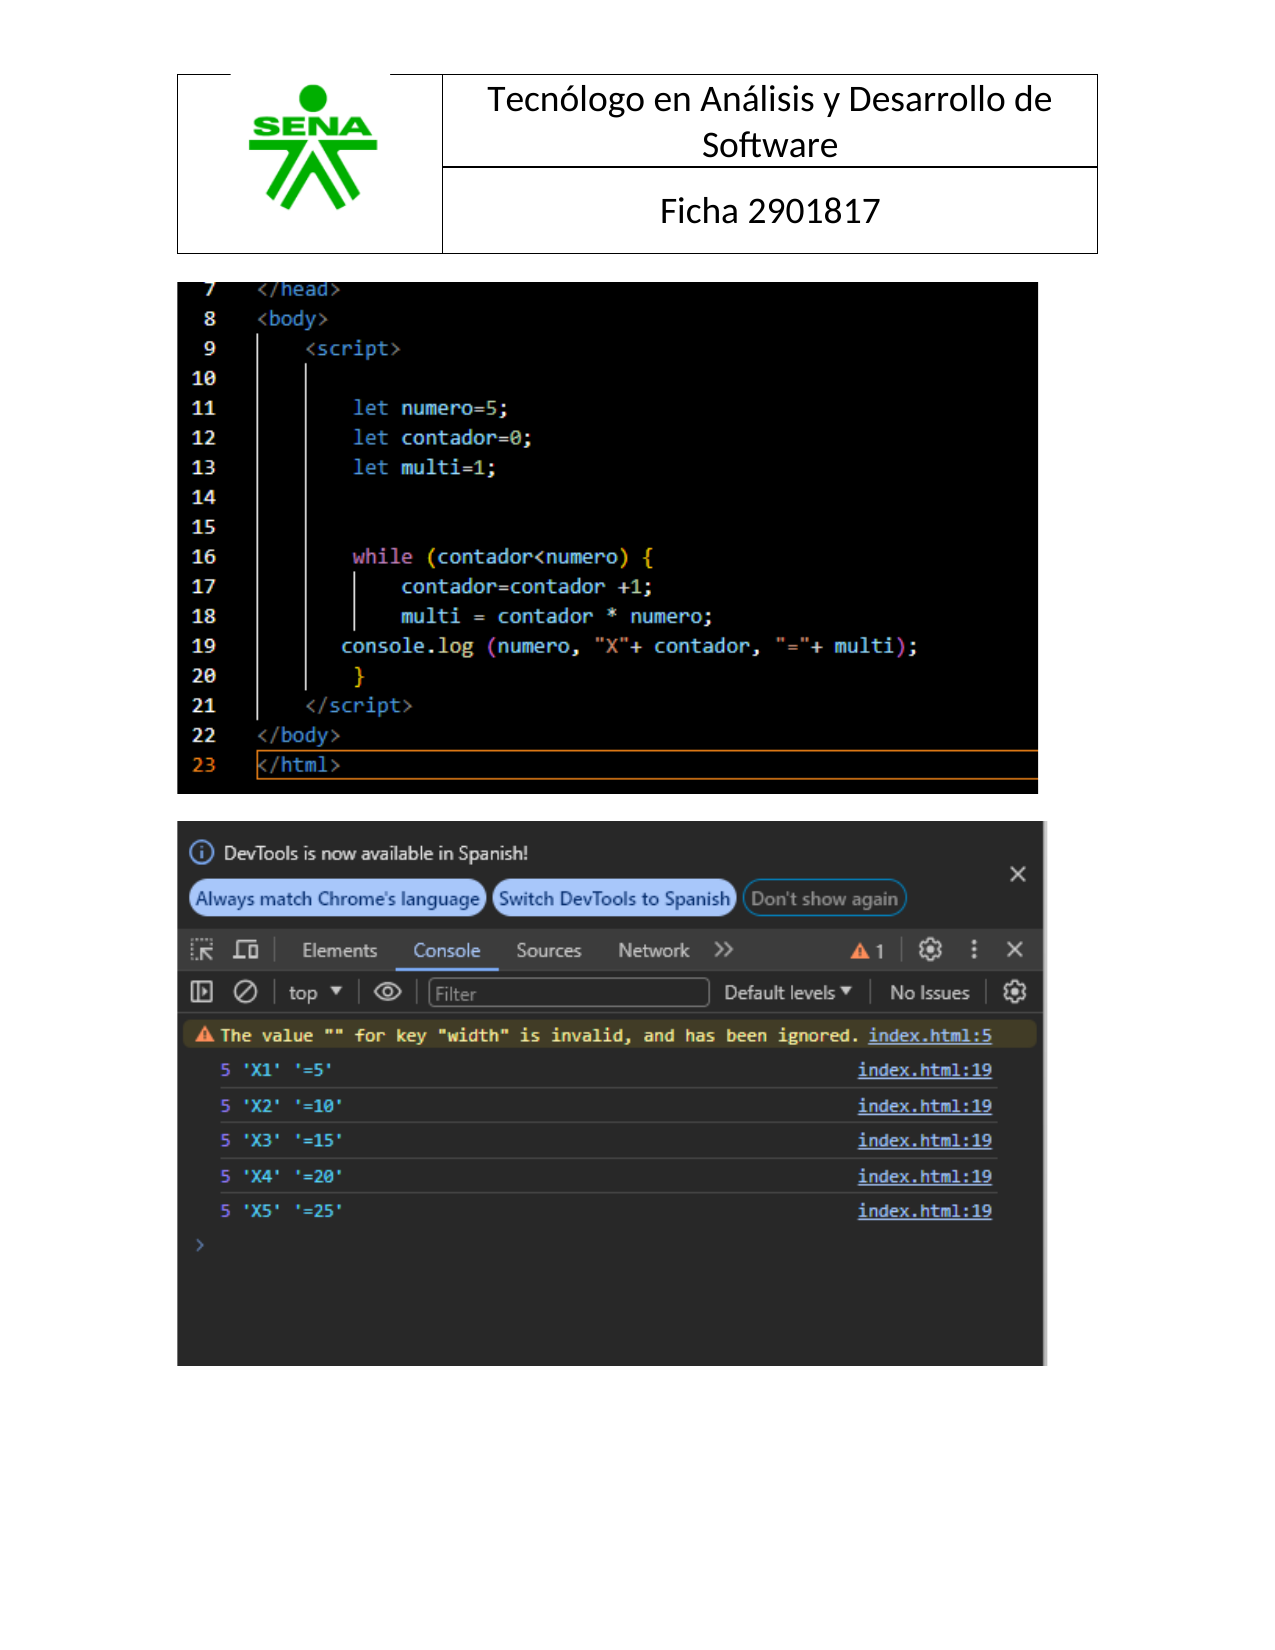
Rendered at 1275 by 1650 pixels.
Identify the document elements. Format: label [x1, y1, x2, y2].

picture [177, 821, 1048, 1366]
picture [177, 282, 1039, 794]
picture [230, 74, 390, 226]
